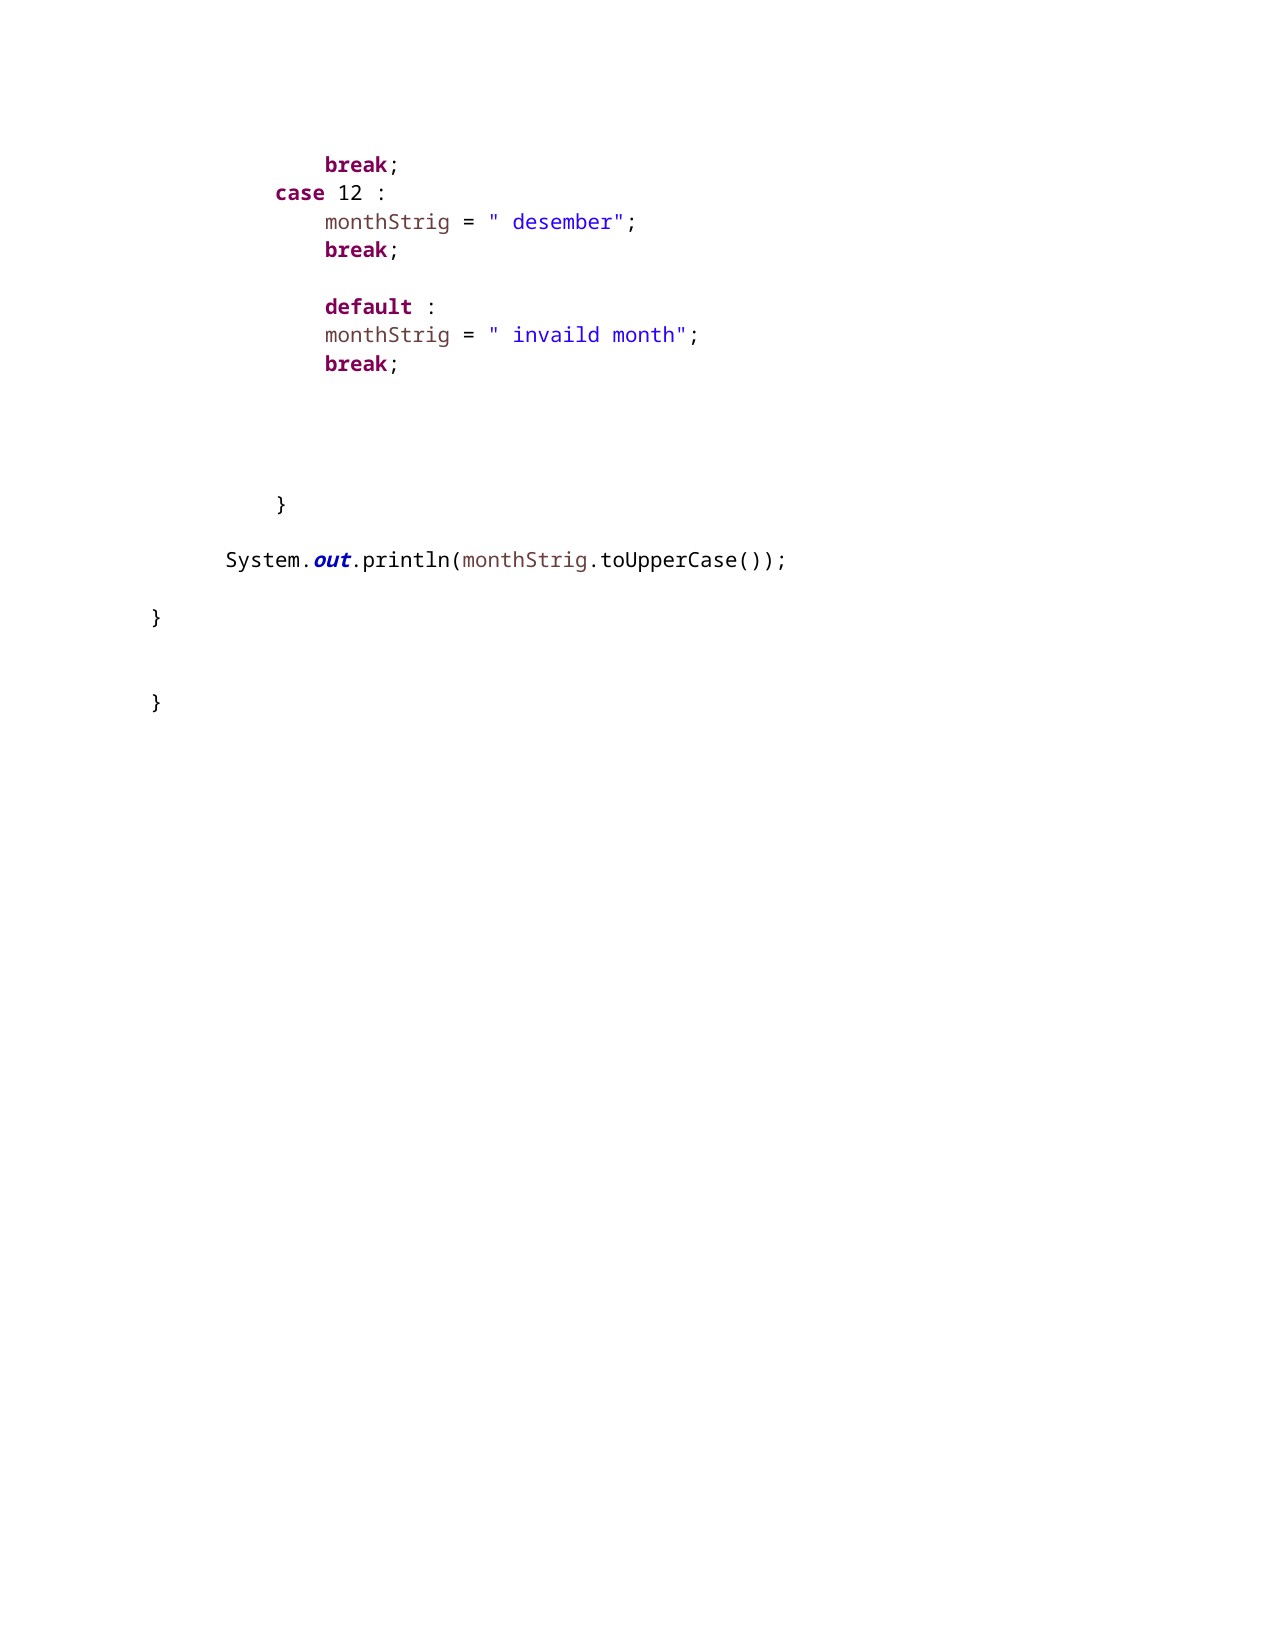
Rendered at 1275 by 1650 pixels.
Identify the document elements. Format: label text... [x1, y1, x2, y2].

text monthStrig = " invaild month"; [150, 320, 1125, 349]
text } [150, 687, 1125, 715]
text } [150, 489, 1125, 518]
text case 12 : [150, 178, 1125, 207]
text break; [150, 150, 1125, 178]
text default : [150, 292, 1125, 320]
text break; [150, 349, 1125, 377]
text System.out.println(monthStrig.toUpperCase()); [150, 546, 1125, 574]
text monthStrig = " desember"; [150, 207, 1125, 235]
text } [150, 602, 1125, 631]
text break; [150, 235, 1125, 264]
